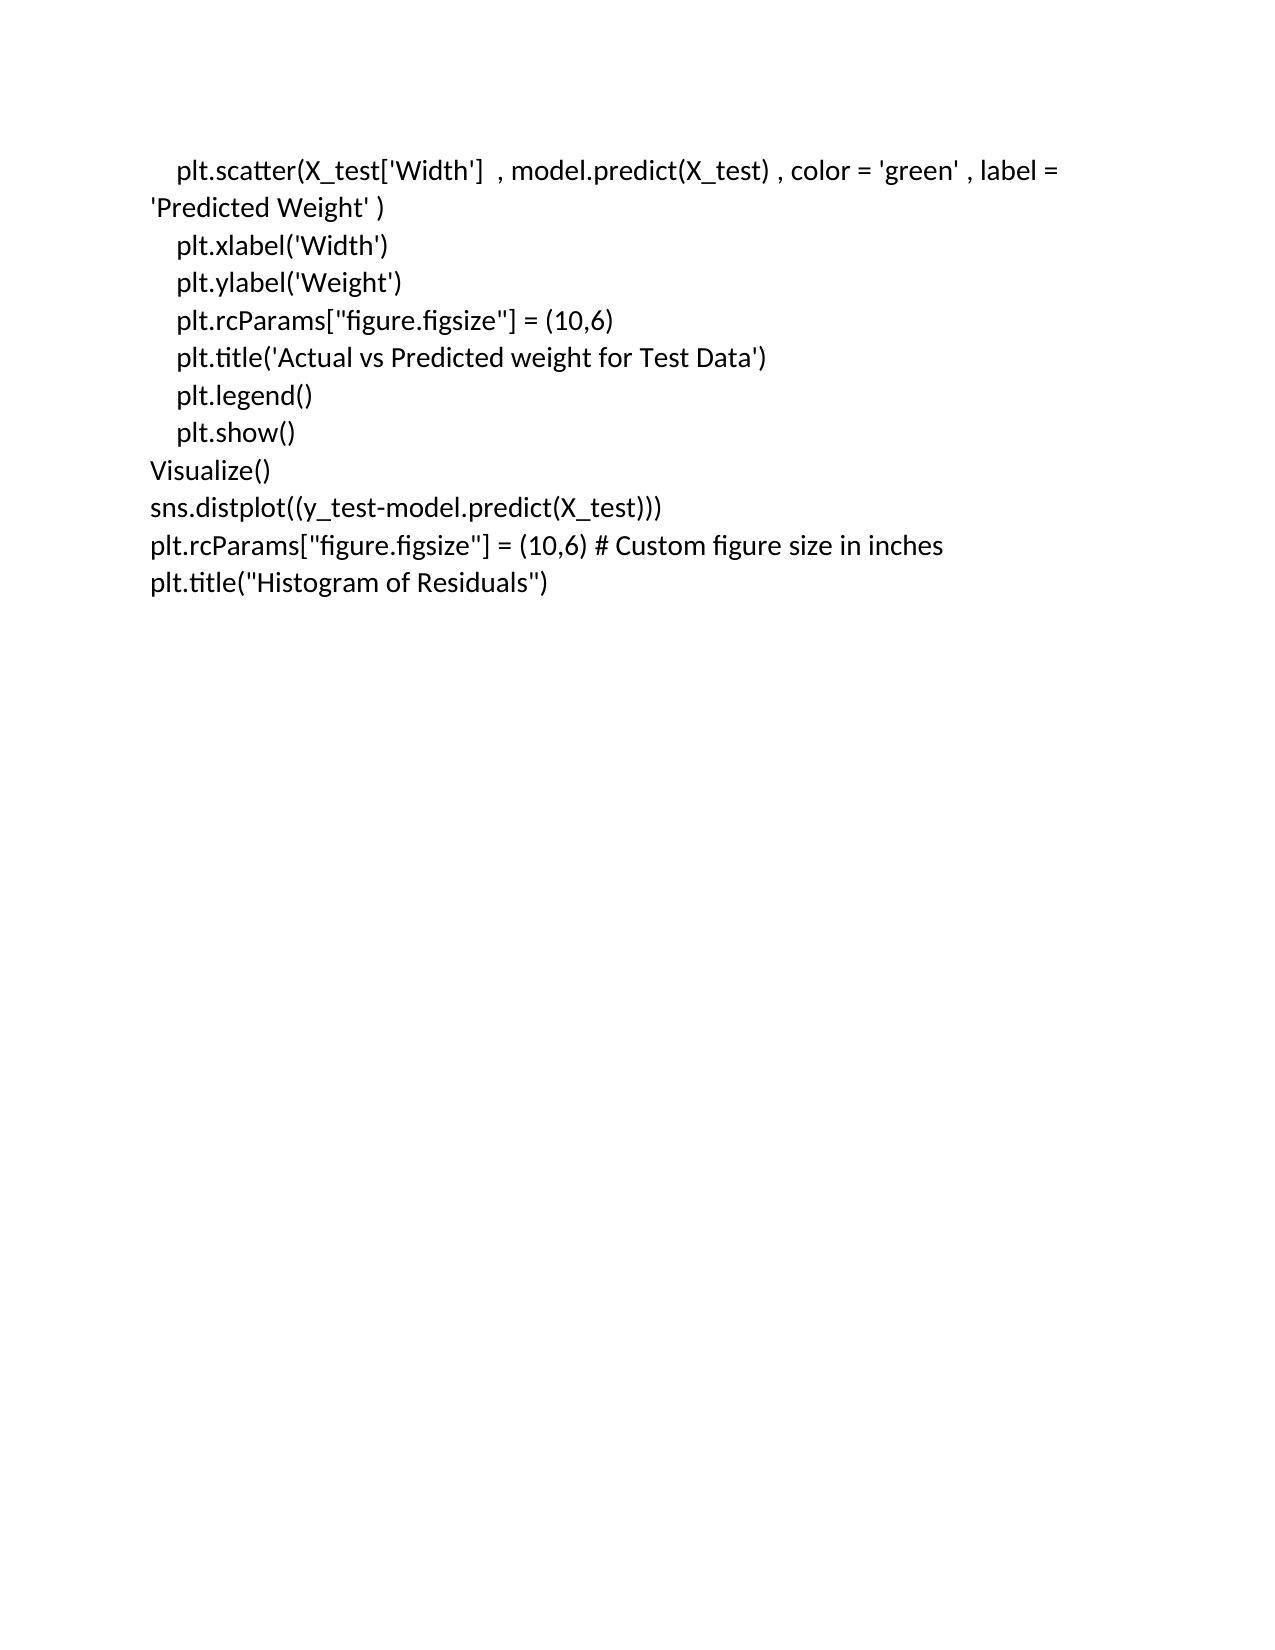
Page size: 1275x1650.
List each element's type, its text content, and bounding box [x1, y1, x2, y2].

text plt.xlabel('Width') plt.ylabel('Weight') plt.rcParams["figure.figsize"] = (10,6) [176, 227, 615, 337]
text plt.scatter(X_test['Width'] , model.predict(X_test) , color = 'green' , label = 'Predicted Weight' ) [150, 152, 1118, 225]
text plt.title('Actual vs Predicted weight for Test Data') plt.legend() [176, 339, 768, 412]
text plt.show() Visualize() [150, 414, 298, 487]
text sns.distplot((y_test-model.predict(X_test))) plt.rcParams["figure.figsize"] = (10,6) # Custom figure size in inches plt.title("Histogram of Residuals") [150, 489, 944, 600]
